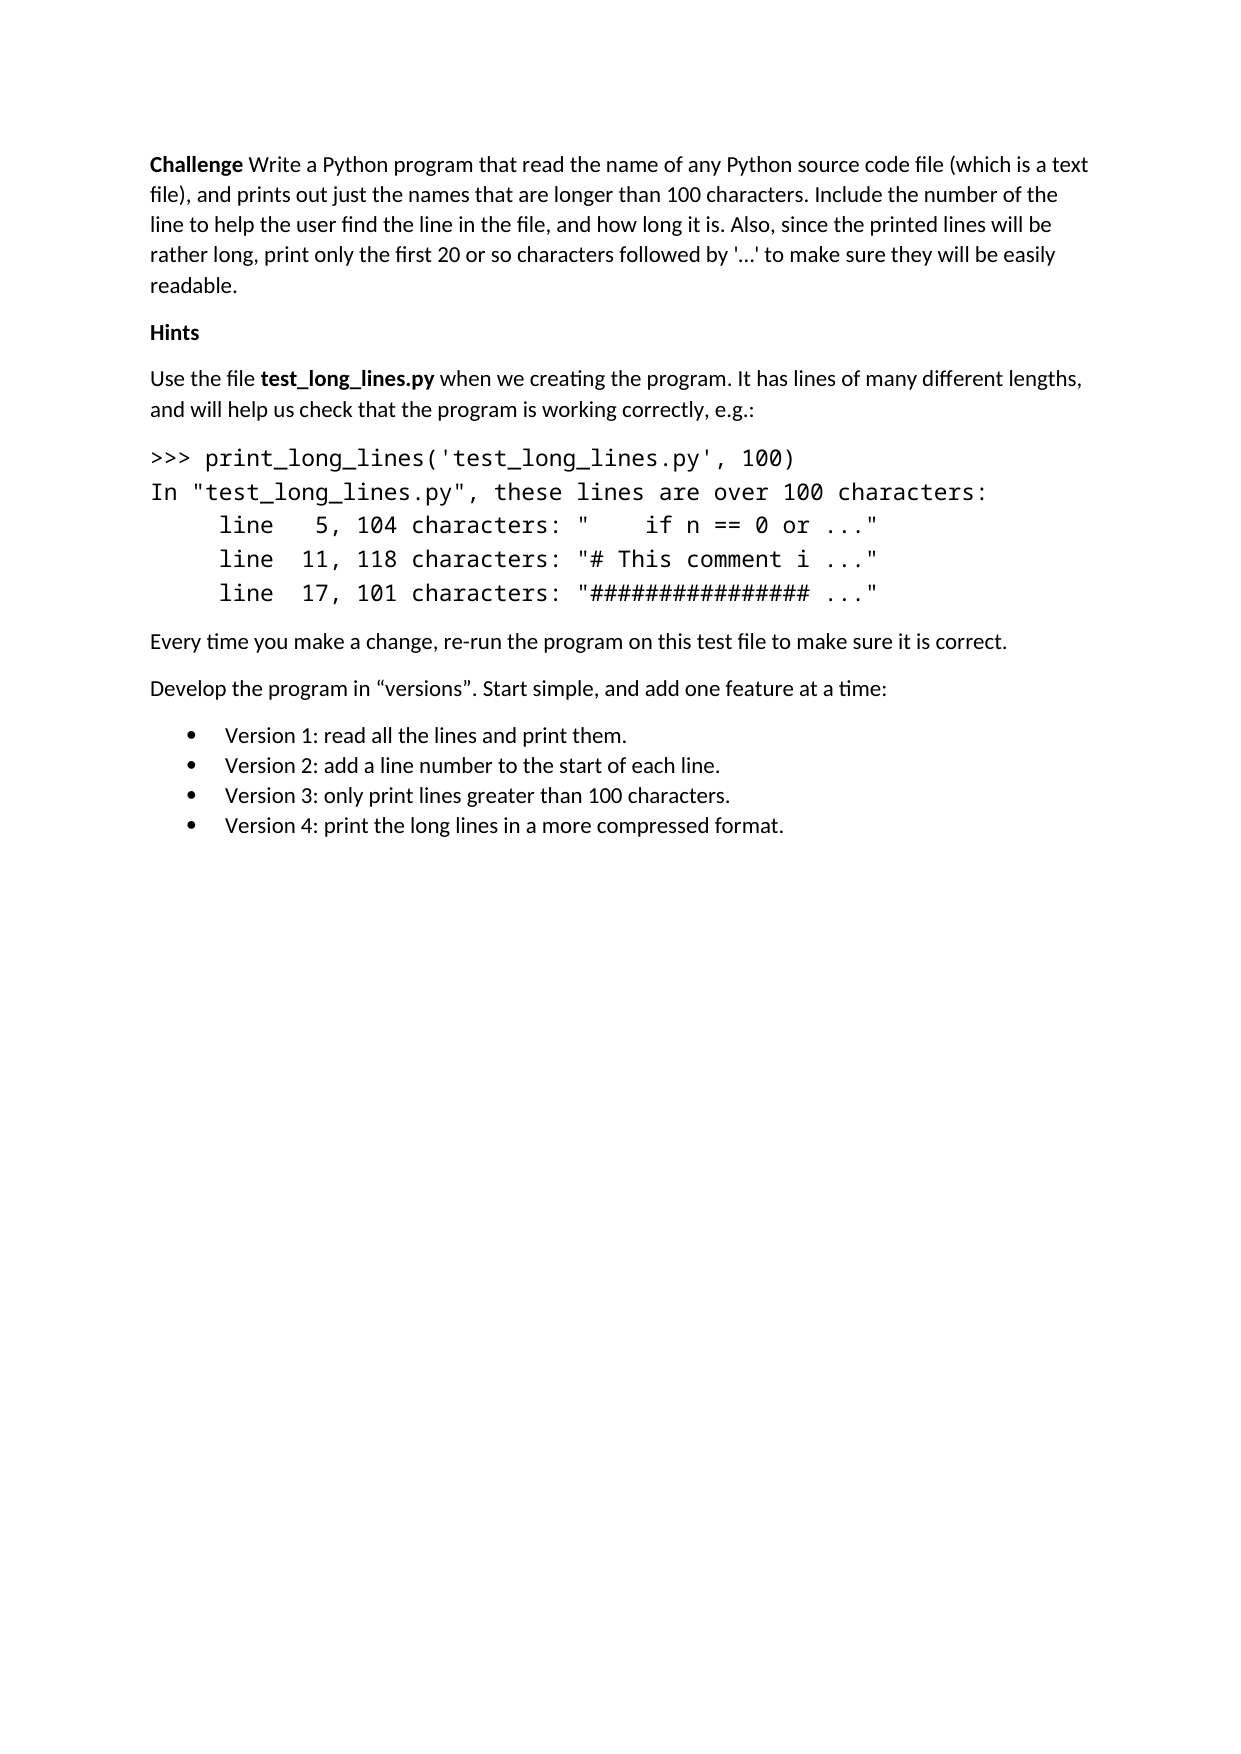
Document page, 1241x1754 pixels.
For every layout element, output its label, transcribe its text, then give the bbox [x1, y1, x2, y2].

text Develop the program in “versions”. Start simple, and add one feature at a time: [150, 674, 1090, 702]
list Version 2: add a line number to the start of each line. [187, 751, 1090, 779]
list Version 3: only print lines greater than 100 characters. [187, 781, 1090, 809]
text Hints [150, 318, 1090, 346]
text >>> print_long_lines('test_long_lines.py', 100) In "test_long_lines.py", these lines are over 100 characters: line 5, 104 characters: " if n == 0 or ..." line 11, 118 characters: "# This comment i ..." line 17, 101 characters: "################ ..." [150, 442, 1090, 608]
text Challenge Write a Python program that read the name of any Python source code file (which is a text file), and prints out just the names that are longer than 100 characters. Include the number of the line to help the user find the line in the file, and how long it is. Also, since the printed lines will be rather long, print only the first 20 or so characters followed by '…' to make sure they will be easily readable. [150, 150, 1090, 299]
list Version 4: print the long lines in a more compressed format. [187, 811, 1090, 839]
text Every time you make a change, re-run the program on this test file to make sure it is correct. [150, 627, 1090, 655]
text Use the file test_long_lines.py when we creating the program. It has lines of many different lengths, and will help us check that the program is working correctly, e.g.: [150, 364, 1090, 423]
list Version 1: read all the lines and print them. [187, 721, 1090, 749]
